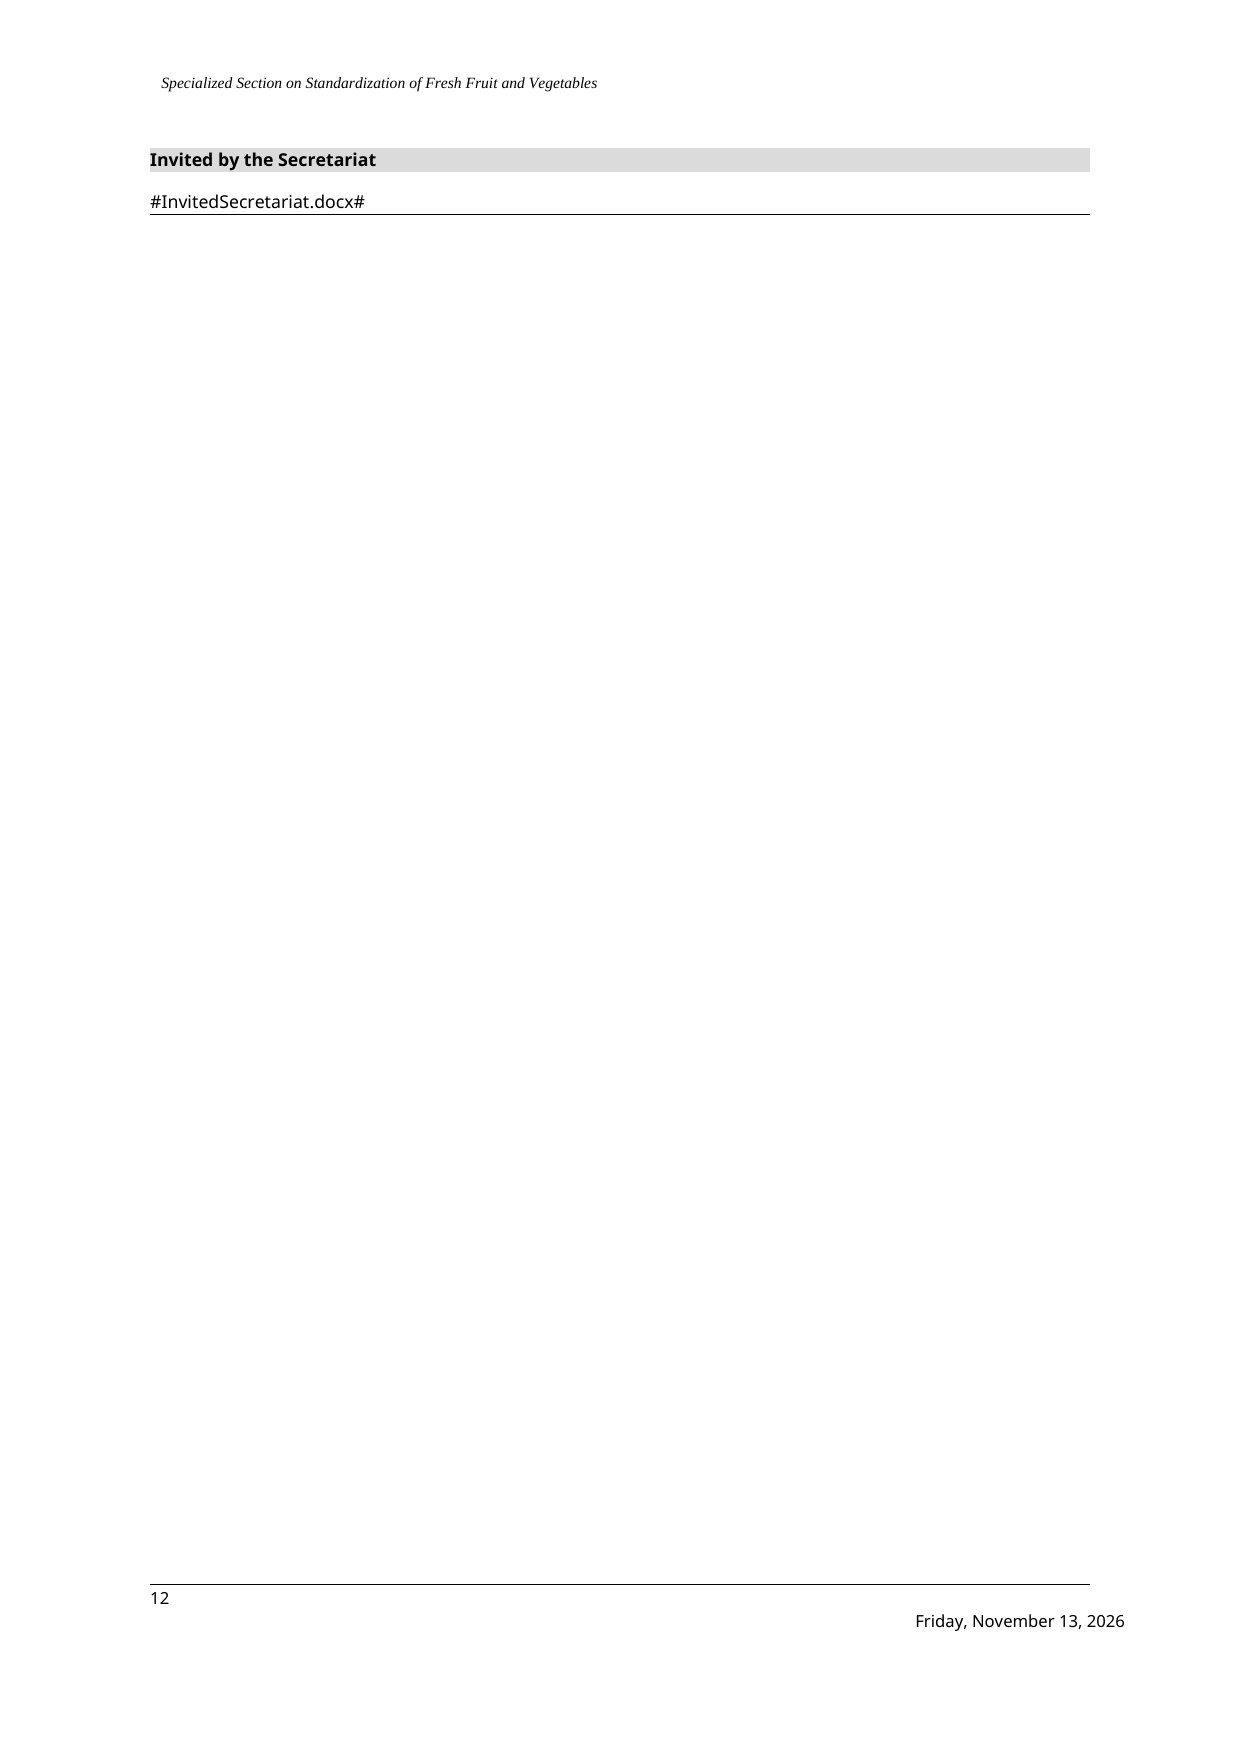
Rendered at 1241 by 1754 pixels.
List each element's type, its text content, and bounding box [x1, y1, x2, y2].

text Invited by the Secretariat [150, 148, 1090, 172]
text #InvitedSecretariat.docx# [150, 189, 1090, 214]
